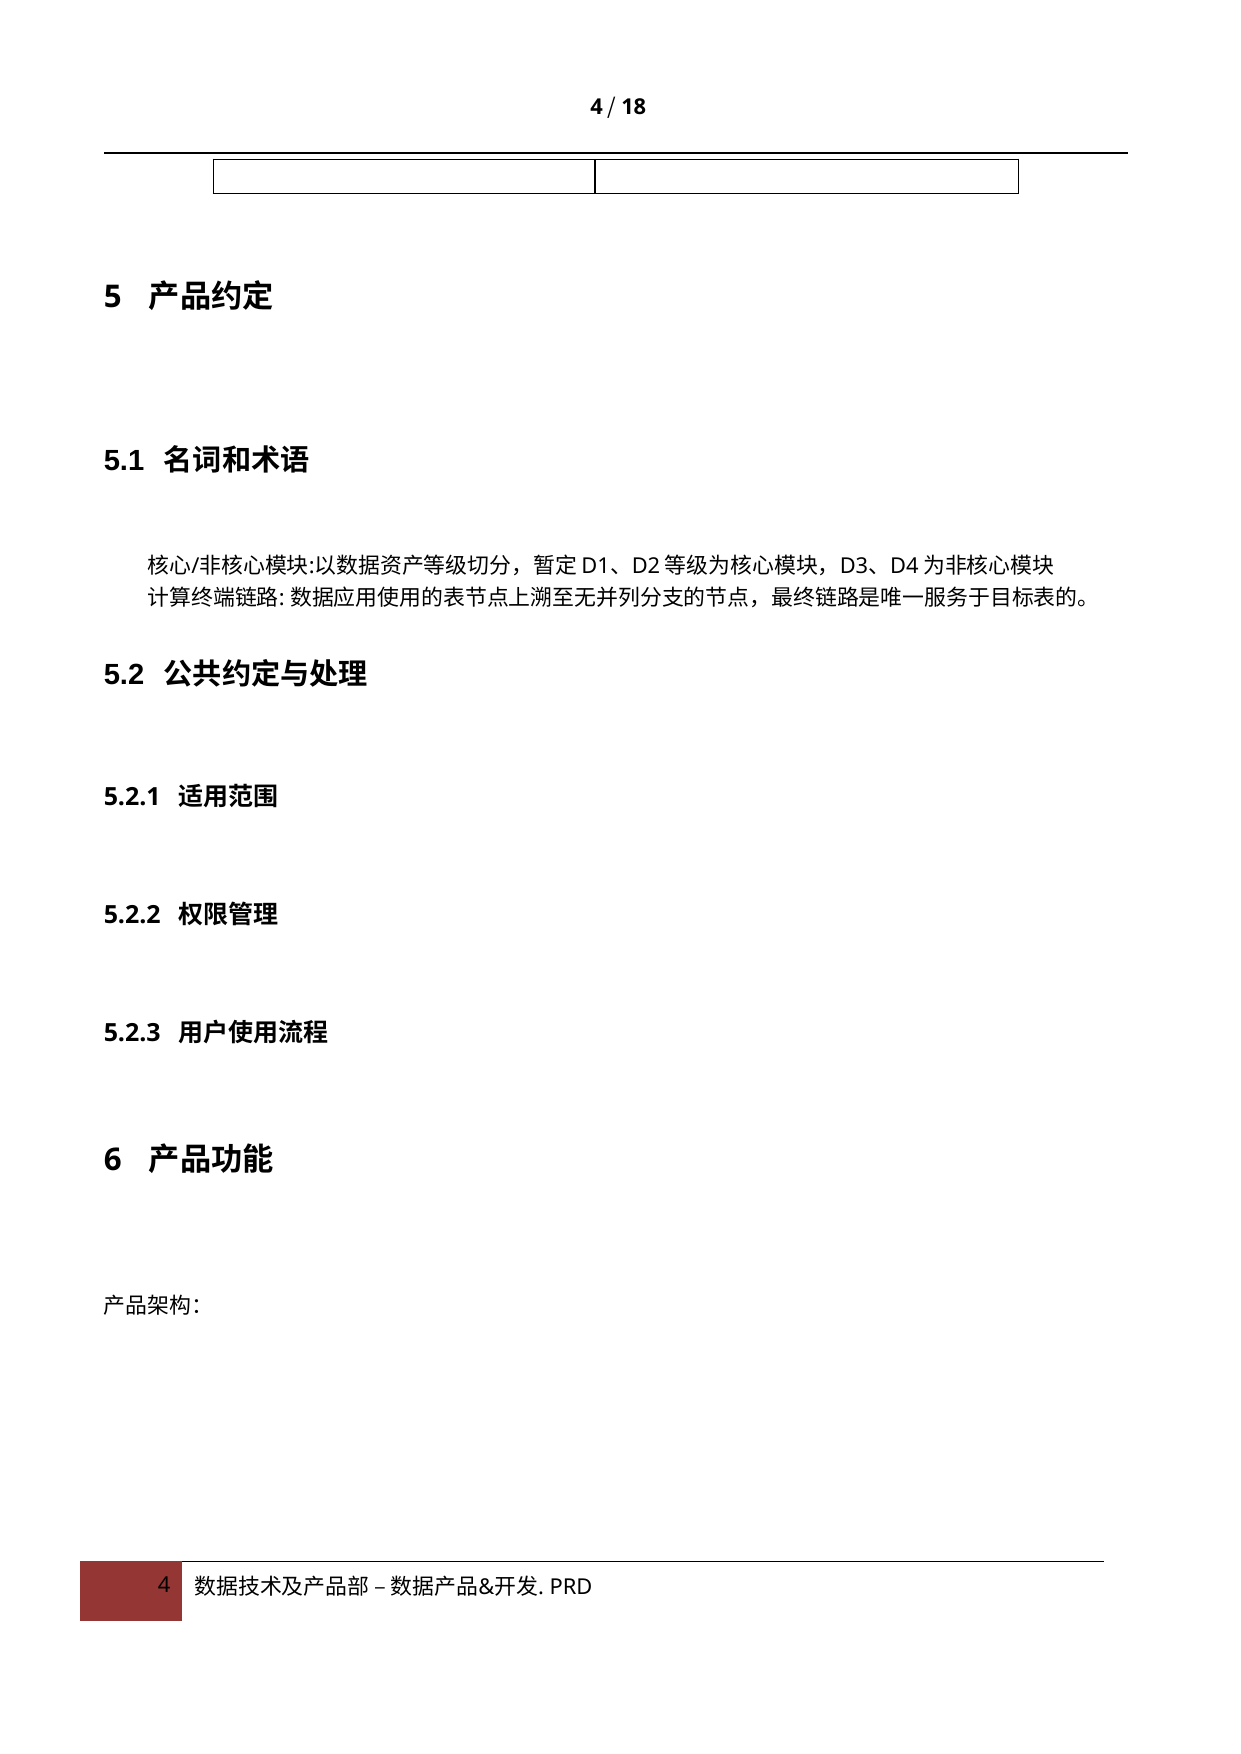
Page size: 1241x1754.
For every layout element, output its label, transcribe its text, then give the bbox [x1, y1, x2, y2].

subtitle 用户使用流程 [103, 998, 1128, 1063]
text 计算终端链路: 数据应用使用的表节点上溯至无并列分支的节点，最终链路是唯一服务于目标表的。 [147, 580, 1128, 612]
table_cell [596, 160, 1018, 192]
subtitle 公共约定与处理 [103, 639, 1128, 704]
table_cell [214, 160, 594, 192]
subtitle 产品功能 [103, 1124, 1128, 1189]
subtitle 适用范围 [103, 762, 1128, 827]
text 核心/非核心模块:以数据资产等级切分，暂定D1、D2等级为核心模块，D3、D4为非核心模块 [147, 547, 1128, 580]
subtitle 名词和术语 [103, 425, 1128, 490]
subtitle 产品约定 [103, 261, 1128, 326]
text 产品架构： [103, 1288, 1128, 1320]
subtitle 权限管理 [103, 880, 1128, 945]
